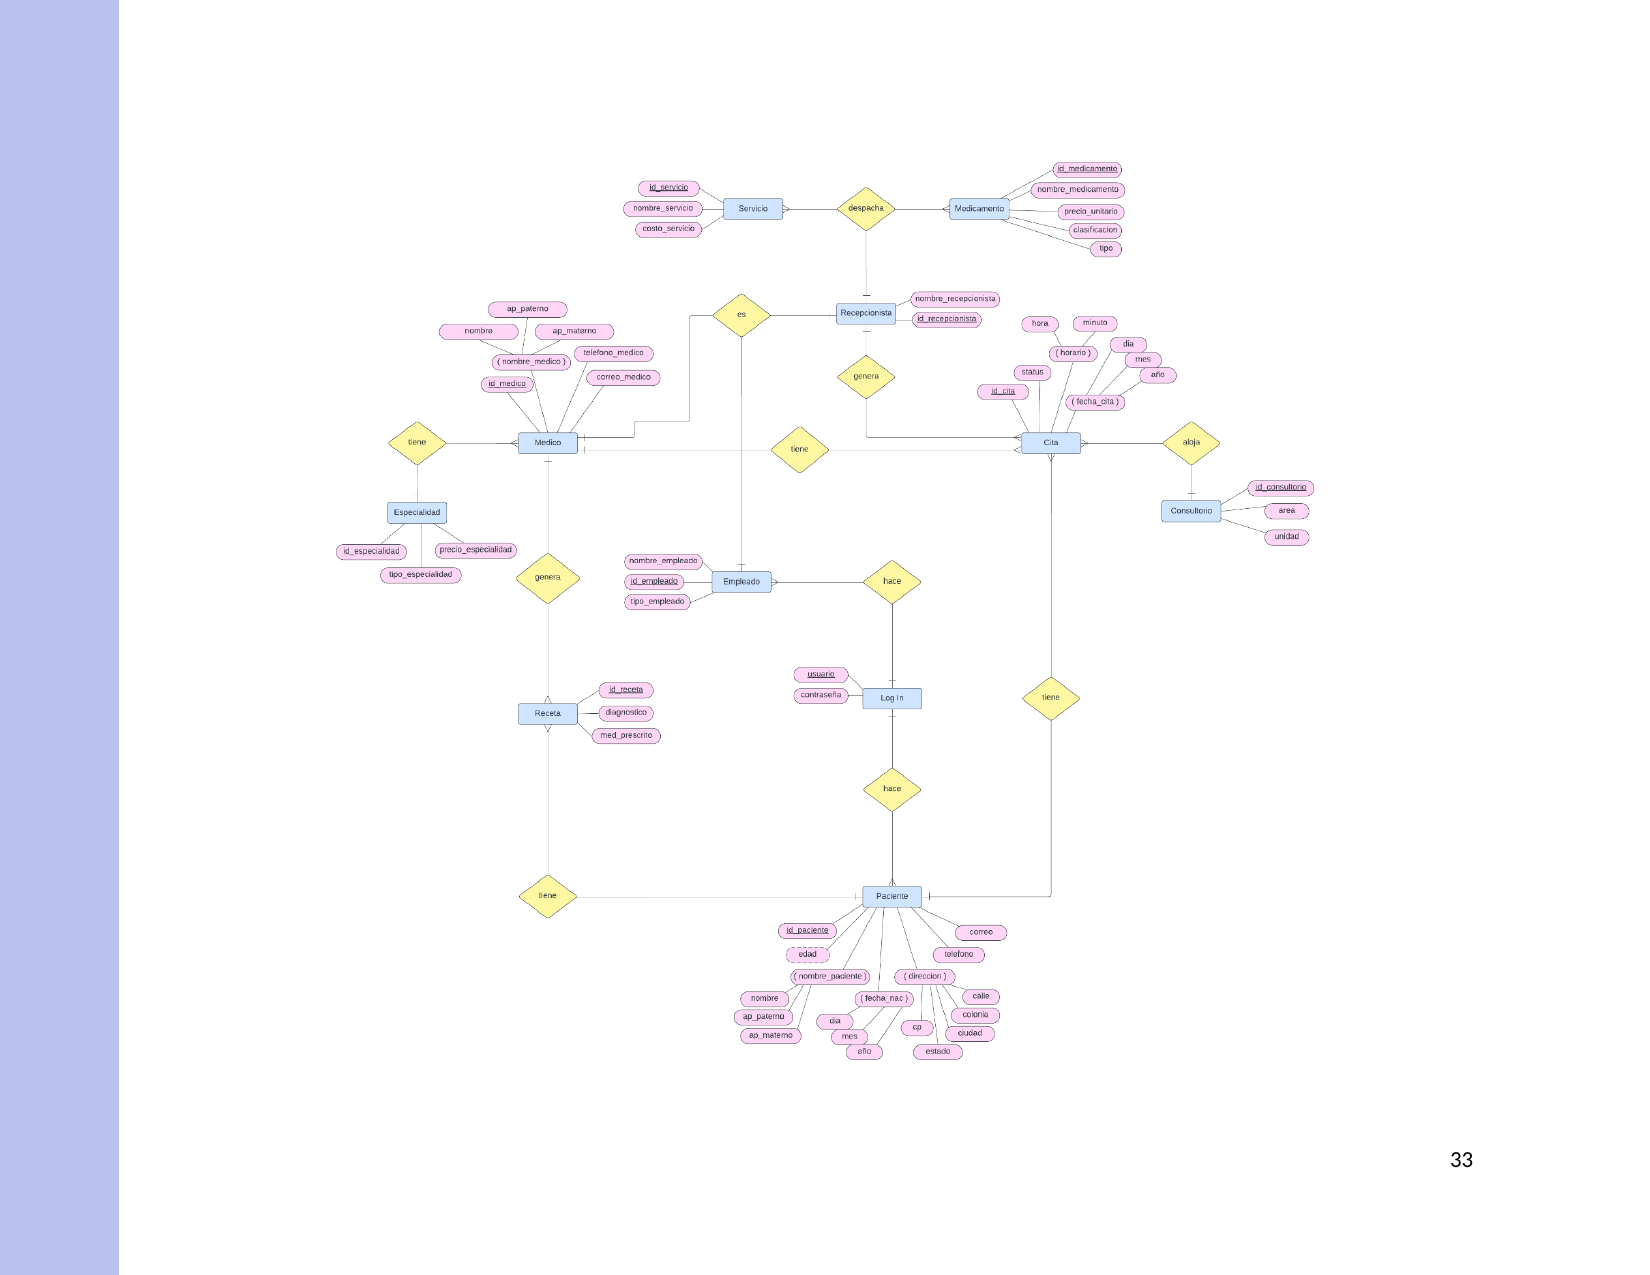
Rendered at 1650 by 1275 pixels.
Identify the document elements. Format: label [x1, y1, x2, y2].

picture [321, 147, 1329, 1075]
